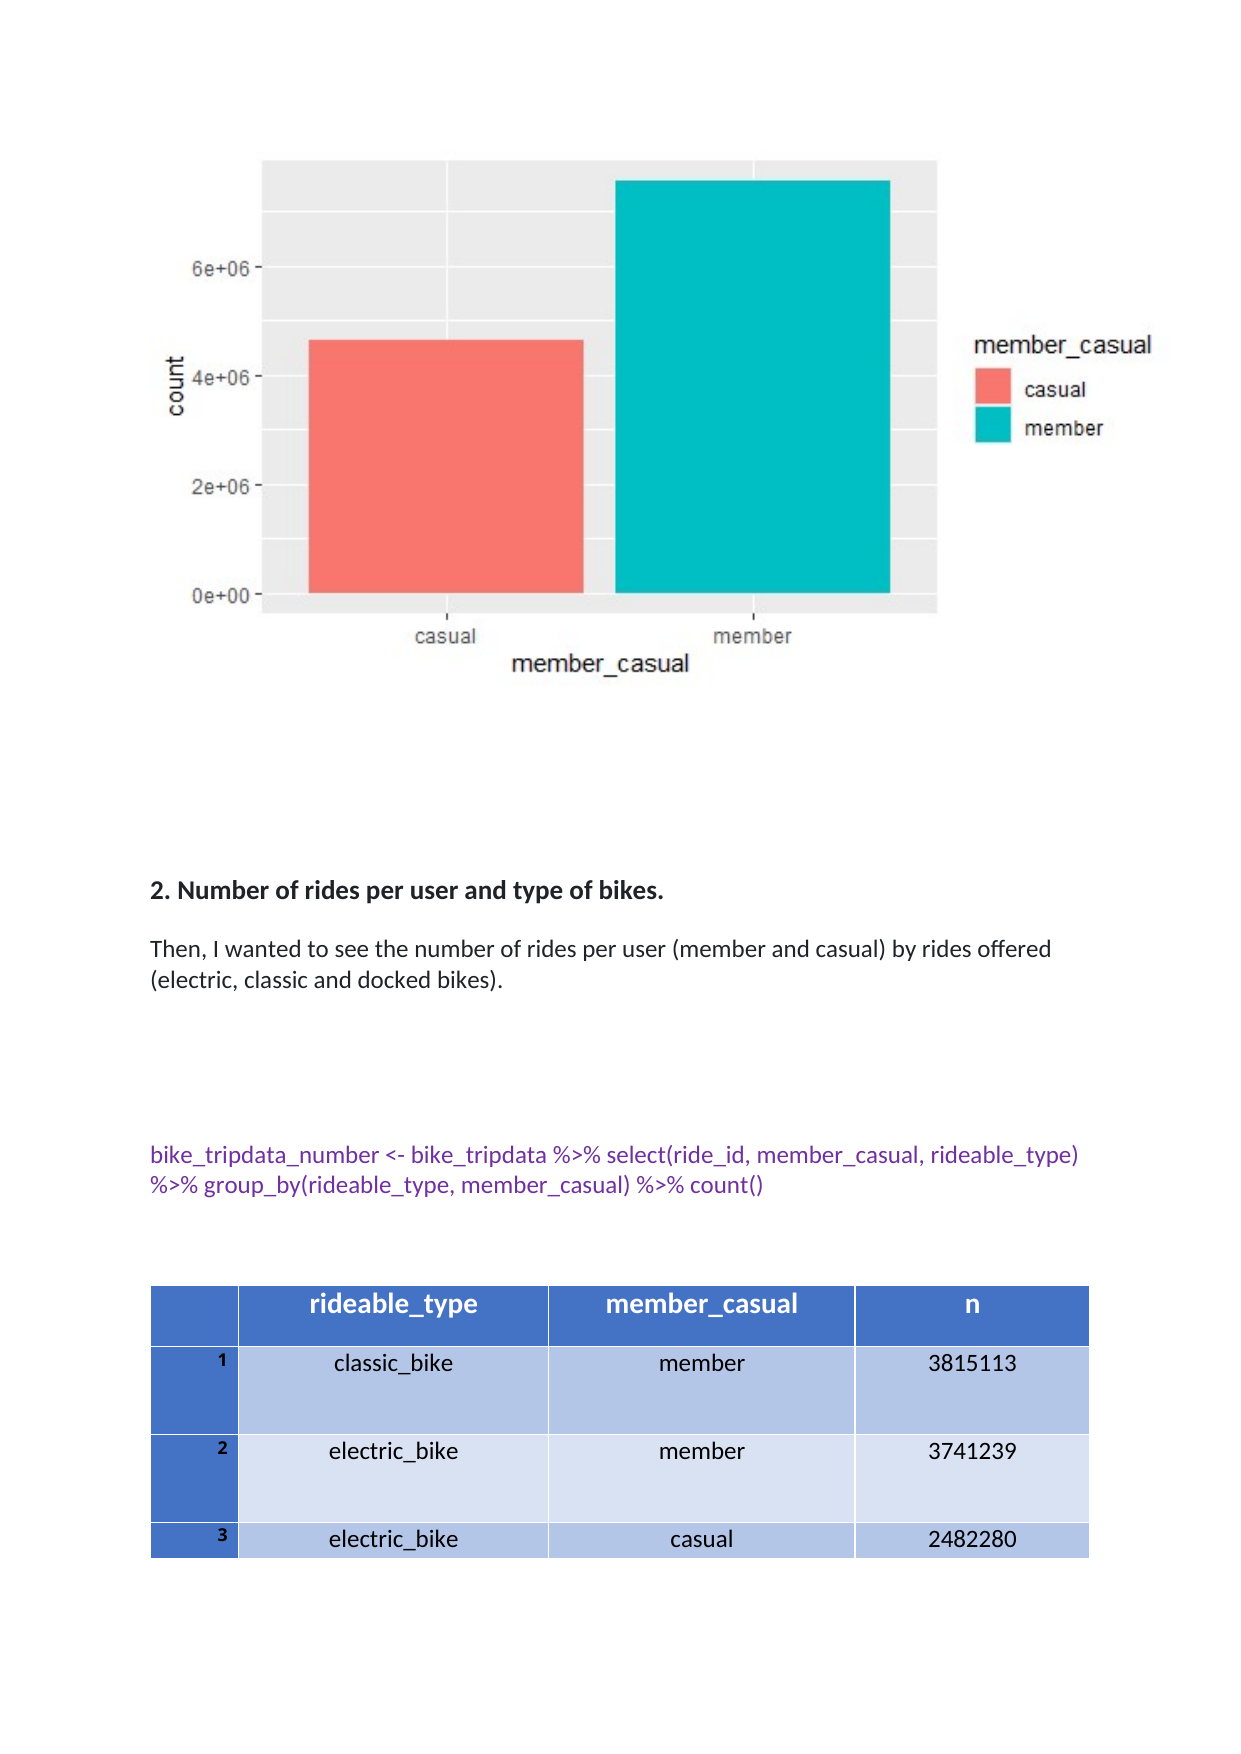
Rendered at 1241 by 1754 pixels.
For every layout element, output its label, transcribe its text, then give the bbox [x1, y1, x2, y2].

table_header member_casual [549, 1286, 854, 1346]
table_cell 2482280 [856, 1523, 1089, 1558]
table_header [151, 1286, 238, 1346]
text Then, I wanted to see the number of rides per user (member and casual) by rides offered (electric, classic and docked bikes). [150, 933, 1090, 994]
table_cell 1 [151, 1347, 238, 1434]
text bike_tripdata_number <- bike_tripdata %>% select(ride_id, member_casual, rideable_type) %>% group_by(rideable_type, member_casual) %>% count() [150, 1139, 1090, 1200]
picture [150, 150, 1177, 689]
table_cell 2 [151, 1435, 238, 1522]
table_cell casual [549, 1523, 854, 1558]
table_cell member [549, 1347, 854, 1434]
table_cell classic_bike [239, 1347, 548, 1434]
table_header rideable_type [239, 1286, 548, 1346]
table_cell 3 [151, 1523, 238, 1558]
subtitle 2. Number of rides per user and type of bikes. [150, 873, 1090, 906]
table_cell electric_bike [239, 1523, 548, 1558]
table_cell 3815113 [856, 1347, 1089, 1434]
table_cell electric_bike [239, 1435, 548, 1522]
table_header n [856, 1286, 1089, 1346]
table_cell member [549, 1435, 854, 1522]
table_cell 3741239 [856, 1435, 1089, 1522]
